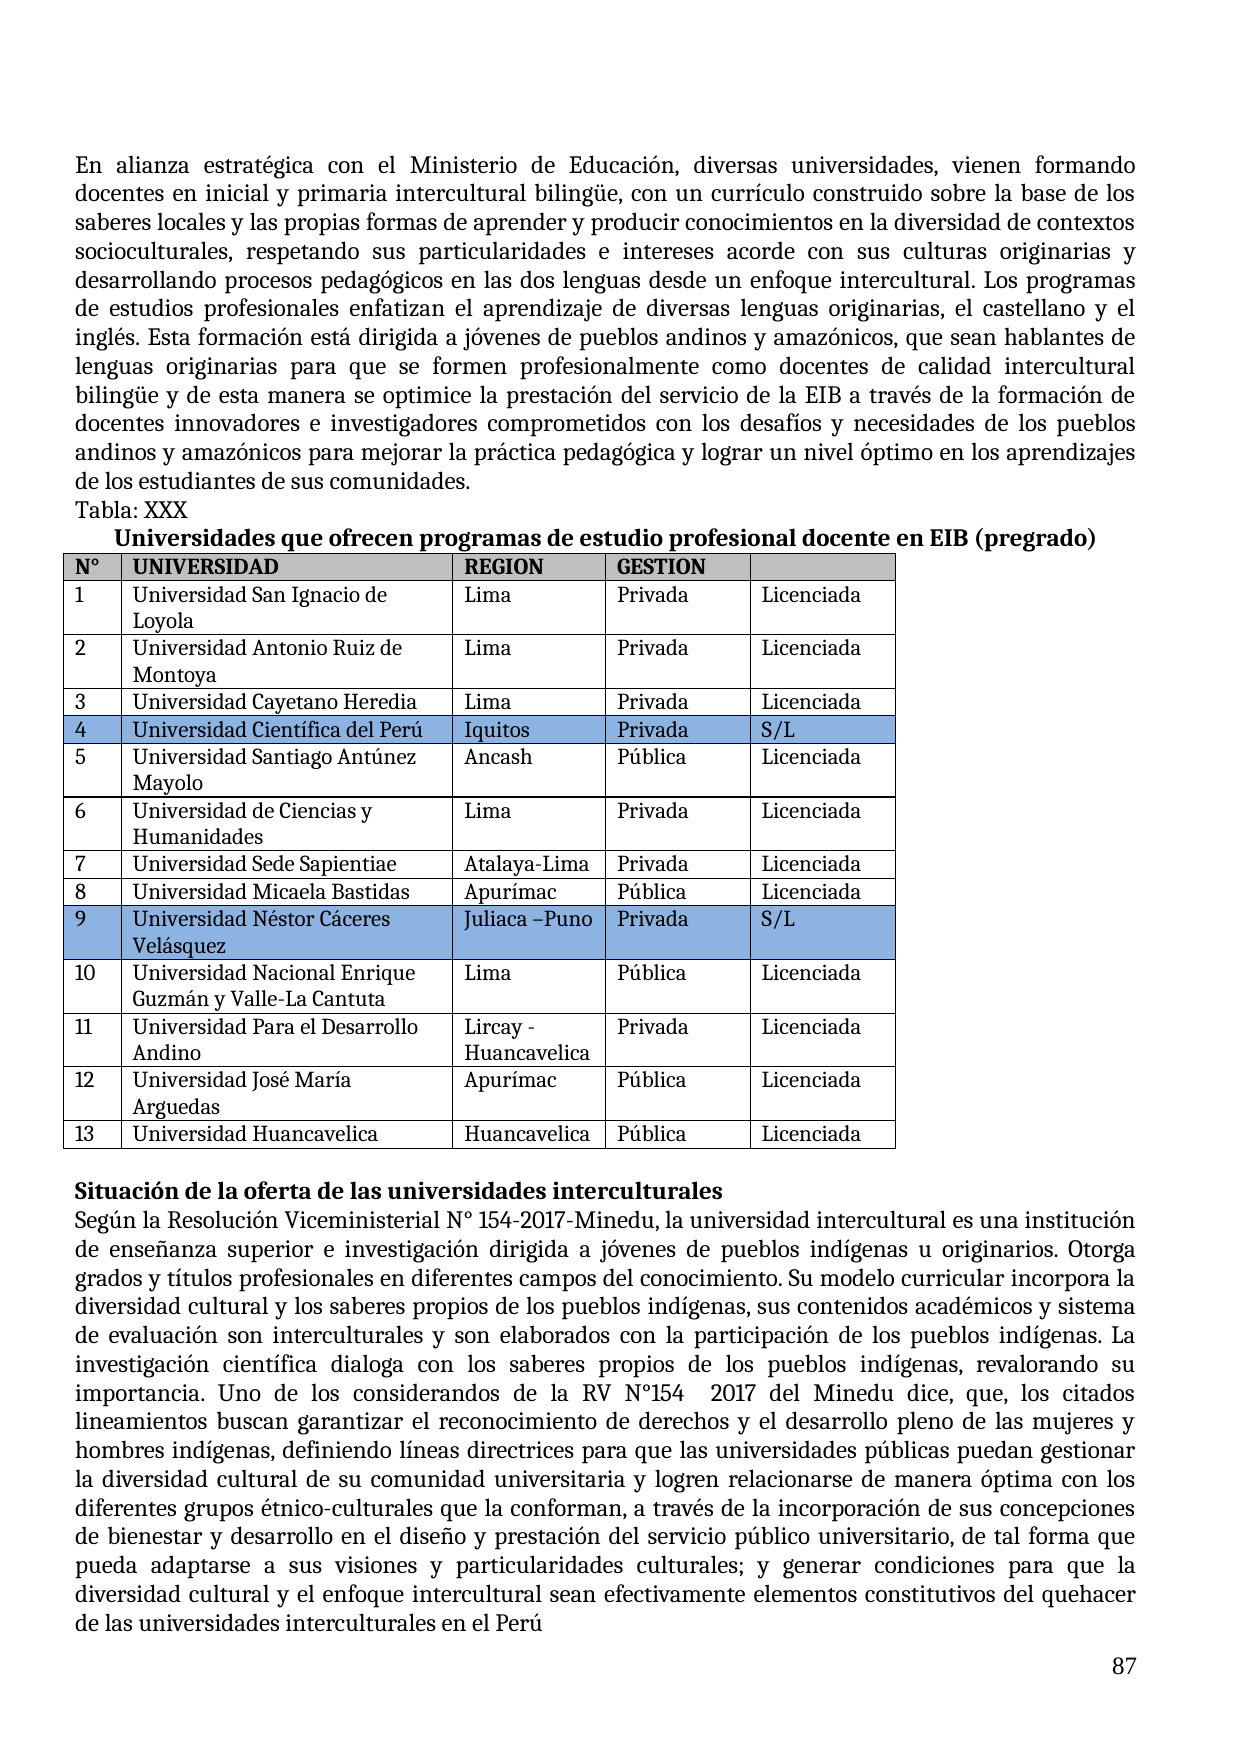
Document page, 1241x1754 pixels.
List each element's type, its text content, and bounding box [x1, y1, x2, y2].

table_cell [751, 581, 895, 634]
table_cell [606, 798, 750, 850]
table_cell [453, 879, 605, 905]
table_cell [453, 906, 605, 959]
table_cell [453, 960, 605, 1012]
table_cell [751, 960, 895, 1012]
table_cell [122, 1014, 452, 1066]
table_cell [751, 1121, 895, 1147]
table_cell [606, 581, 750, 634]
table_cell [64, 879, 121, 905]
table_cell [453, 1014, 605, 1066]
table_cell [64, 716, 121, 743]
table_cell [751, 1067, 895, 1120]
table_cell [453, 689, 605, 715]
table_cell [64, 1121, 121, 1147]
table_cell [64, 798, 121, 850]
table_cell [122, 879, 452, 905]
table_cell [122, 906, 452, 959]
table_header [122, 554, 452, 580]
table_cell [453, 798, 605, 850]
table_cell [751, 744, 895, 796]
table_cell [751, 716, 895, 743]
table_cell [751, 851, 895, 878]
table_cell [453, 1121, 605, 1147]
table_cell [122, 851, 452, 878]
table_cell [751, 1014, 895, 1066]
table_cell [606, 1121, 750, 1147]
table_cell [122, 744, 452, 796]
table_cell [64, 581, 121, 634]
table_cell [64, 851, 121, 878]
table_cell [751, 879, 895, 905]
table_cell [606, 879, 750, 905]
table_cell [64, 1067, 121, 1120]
text Tabla: XXX [75, 496, 1137, 524]
text En alianza estratégica con el Ministerio de Educación, diversas universidades, vienen formando docentes en inicial y primaria intercultural bilingüe, con un currículo construido sobre la base de los saberes locales y las propias formas de aprender y producir conocimientos en la diversidad de contextos socioculturales, respetando sus particularidades e intereses acorde con sus culturas originarias y desarrollando procesos pedagógicos en las dos lenguas desde un enfoque intercultural. Los programas de estudios profesionales enfatizan el aprendizaje de diversas lenguas originarias, el castellano y el inglés. Esta formación está dirigida a jóvenes de pueblos andinos y amazónicos, que sean hablantes de lenguas originarias para que se formen profesionalmente como docentes de calidad intercultural bilingüe y de esta manera se optimice la prestación del servicio de la EIB a través de la formación de docentes innovadores e investigadores comprometidos con los desafíos y necesidades de los pueblos andinos y amazónicos para mejorar la práctica pedagógica y lograr un nivel óptimo en los aprendizajes de los estudiantes de sus comunidades. [75, 151, 1137, 496]
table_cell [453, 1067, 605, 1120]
text Según la Resolución Viceministerial N° 154-2017-Minedu, la universidad intercultural es una institución de enseñanza superior e investigación dirigida a jóvenes de pueblos indígenas u originarios. Otorga grados y títulos profesionales en diferentes campos del conocimiento. Su modelo curricular incorpora la diversidad cultural y los saberes propios de los pueblos indígenas, sus contenidos académicos y sistema de evaluación son interculturales y son elaborados con la participación de los pueblos indígenas. La investigación científica dialoga con los saberes propios de los pueblos indígenas, revalorando su importancia. Uno de los considerandos de la RV N°154 2017 del Minedu dice, que, los citados lineamientos buscan garantizar el reconocimiento de derechos y el desarrollo pleno de las mujeres y hombres indígenas, definiendo líneas directrices para que las universidades públicas puedan gestionar la diversidad cultural de su comunidad universitaria y logren relacionarse de manera óptima con los diferentes grupos étnico-culturales que la conforman, a través de la incorporación de sus concepciones de bienestar y desarrollo en el diseño y prestación del servicio público universitario, de tal forma que pueda adaptarse a sus visiones y particularidades culturales; y generar condiciones para que la diversidad cultural y el enfoque intercultural sean efectivamente elementos constitutivos del quehacer de las universidades interculturales en el Perú [75, 1206, 1137, 1637]
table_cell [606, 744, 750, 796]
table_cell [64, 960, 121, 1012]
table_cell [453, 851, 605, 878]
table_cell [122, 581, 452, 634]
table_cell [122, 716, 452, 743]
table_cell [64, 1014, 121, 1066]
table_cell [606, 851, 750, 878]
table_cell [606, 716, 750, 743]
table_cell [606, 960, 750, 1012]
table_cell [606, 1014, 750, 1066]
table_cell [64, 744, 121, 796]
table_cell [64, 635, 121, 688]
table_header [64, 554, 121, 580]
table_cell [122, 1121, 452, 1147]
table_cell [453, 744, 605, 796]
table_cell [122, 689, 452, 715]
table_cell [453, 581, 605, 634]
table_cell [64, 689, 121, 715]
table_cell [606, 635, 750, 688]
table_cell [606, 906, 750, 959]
text Universidades que ofrecen programas de estudio profesional docente en EIB (pregrado) [75, 524, 1137, 553]
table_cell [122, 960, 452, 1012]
text Situación de la oferta de las universidades interculturales [75, 1177, 1137, 1206]
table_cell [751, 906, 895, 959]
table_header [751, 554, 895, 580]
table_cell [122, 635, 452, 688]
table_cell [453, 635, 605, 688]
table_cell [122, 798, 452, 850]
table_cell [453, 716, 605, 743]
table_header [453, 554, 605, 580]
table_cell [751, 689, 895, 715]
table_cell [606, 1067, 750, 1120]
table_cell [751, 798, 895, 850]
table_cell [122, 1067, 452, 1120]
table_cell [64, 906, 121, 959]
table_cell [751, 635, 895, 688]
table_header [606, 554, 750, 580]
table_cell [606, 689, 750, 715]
